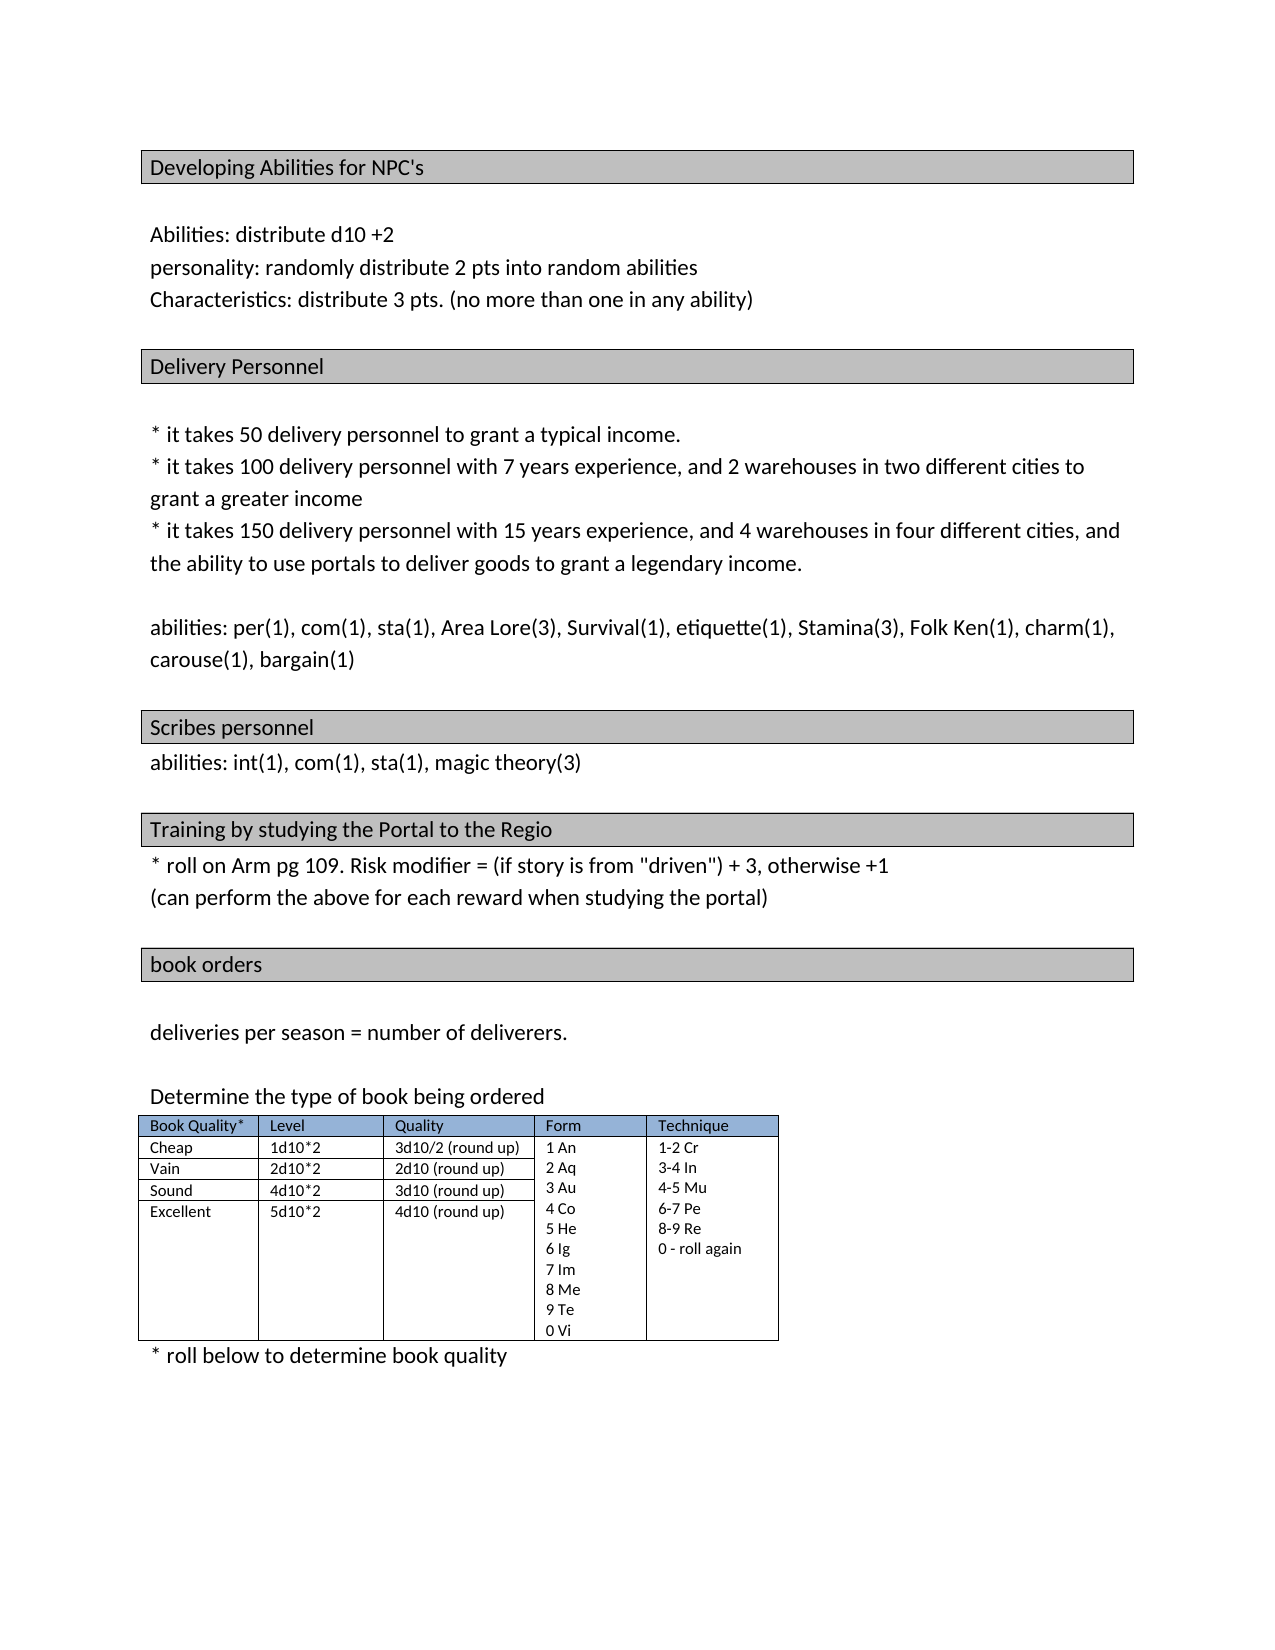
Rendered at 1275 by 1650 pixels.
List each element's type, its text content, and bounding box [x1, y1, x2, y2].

text abilities: int(1), com(1), sta(1), magic theory(3) [150, 748, 1125, 776]
table_cell 4d10*2 [259, 1180, 383, 1200]
text Determine the type of book being ordered [150, 1082, 1125, 1111]
text (can perform the above for each reward when studying the portal) [150, 883, 1125, 911]
table_header Book Quality* [139, 1116, 258, 1136]
table_header Level [259, 1116, 383, 1136]
table_cell 5d10*2 [259, 1201, 383, 1340]
table_header Technique [647, 1116, 778, 1136]
text * roll below to determine book quality [150, 1341, 1125, 1369]
table_cell 2d10 (round up) [384, 1159, 534, 1179]
text deliveries per season = number of deliverers. [150, 1018, 1125, 1046]
text abilities: per(1), com(1), sta(1), Area Lore(3), Survival(1), etiquette(1), Stamina(3), Folk Ken(1), charm(1), carouse(1), bargain(1) [150, 613, 1125, 673]
text Abilities: distribute d10 +2 [150, 221, 1125, 249]
table_cell 3d10/2 (round up) [384, 1137, 534, 1157]
table_cell 2d10*2 [259, 1159, 383, 1179]
table_cell Vain [139, 1159, 258, 1179]
text personality: randomly distribute 2 pts into random abilities [150, 253, 1125, 281]
text * roll on Arm pg 109. Risk modifier = (if story is from "driven") + 3, otherwise +1 [150, 851, 1125, 879]
table_cell 4d10 (round up) [384, 1201, 534, 1340]
text Scribes personnel [142, 711, 1133, 743]
table_cell 1-2 Cr 3-4 In 4-5 Mu 6-7 Pe 8-9 Re 0 - roll again [647, 1137, 778, 1340]
text * it takes 150 delivery personnel with 15 years experience, and 4 warehouses in four different cities, and the ability to use portals to deliver goods to grant a legendary income. [150, 517, 1125, 577]
table_cell Sound [139, 1180, 258, 1200]
table_header Form [535, 1116, 646, 1136]
table_header Quality [384, 1116, 534, 1136]
table_cell Cheap [139, 1137, 258, 1157]
text * it takes 100 delivery personnel with 7 years experience, and 2 warehouses in two different cities to grant a greater income [150, 452, 1125, 512]
text Delivery Personnel [142, 350, 1133, 383]
text book orders [142, 949, 1133, 981]
text Training by studying the Portal to the Regio [142, 814, 1133, 846]
text Developing Abilities for NPC's [142, 151, 1133, 183]
table_cell 1d10*2 [259, 1137, 383, 1157]
text * it takes 50 delivery personnel to grant a typical income. [150, 420, 1125, 448]
table_cell 3d10 (round up) [384, 1180, 534, 1200]
table_cell 1 An 2 Aq 3 Au 4 Co 5 He 6 Ig 7 Im 8 Me 9 Te 0 Vi [535, 1137, 646, 1340]
text Characteristics: distribute 3 pts. (no more than one in any ability) [150, 285, 1125, 313]
table_cell Excellent [139, 1201, 258, 1340]
